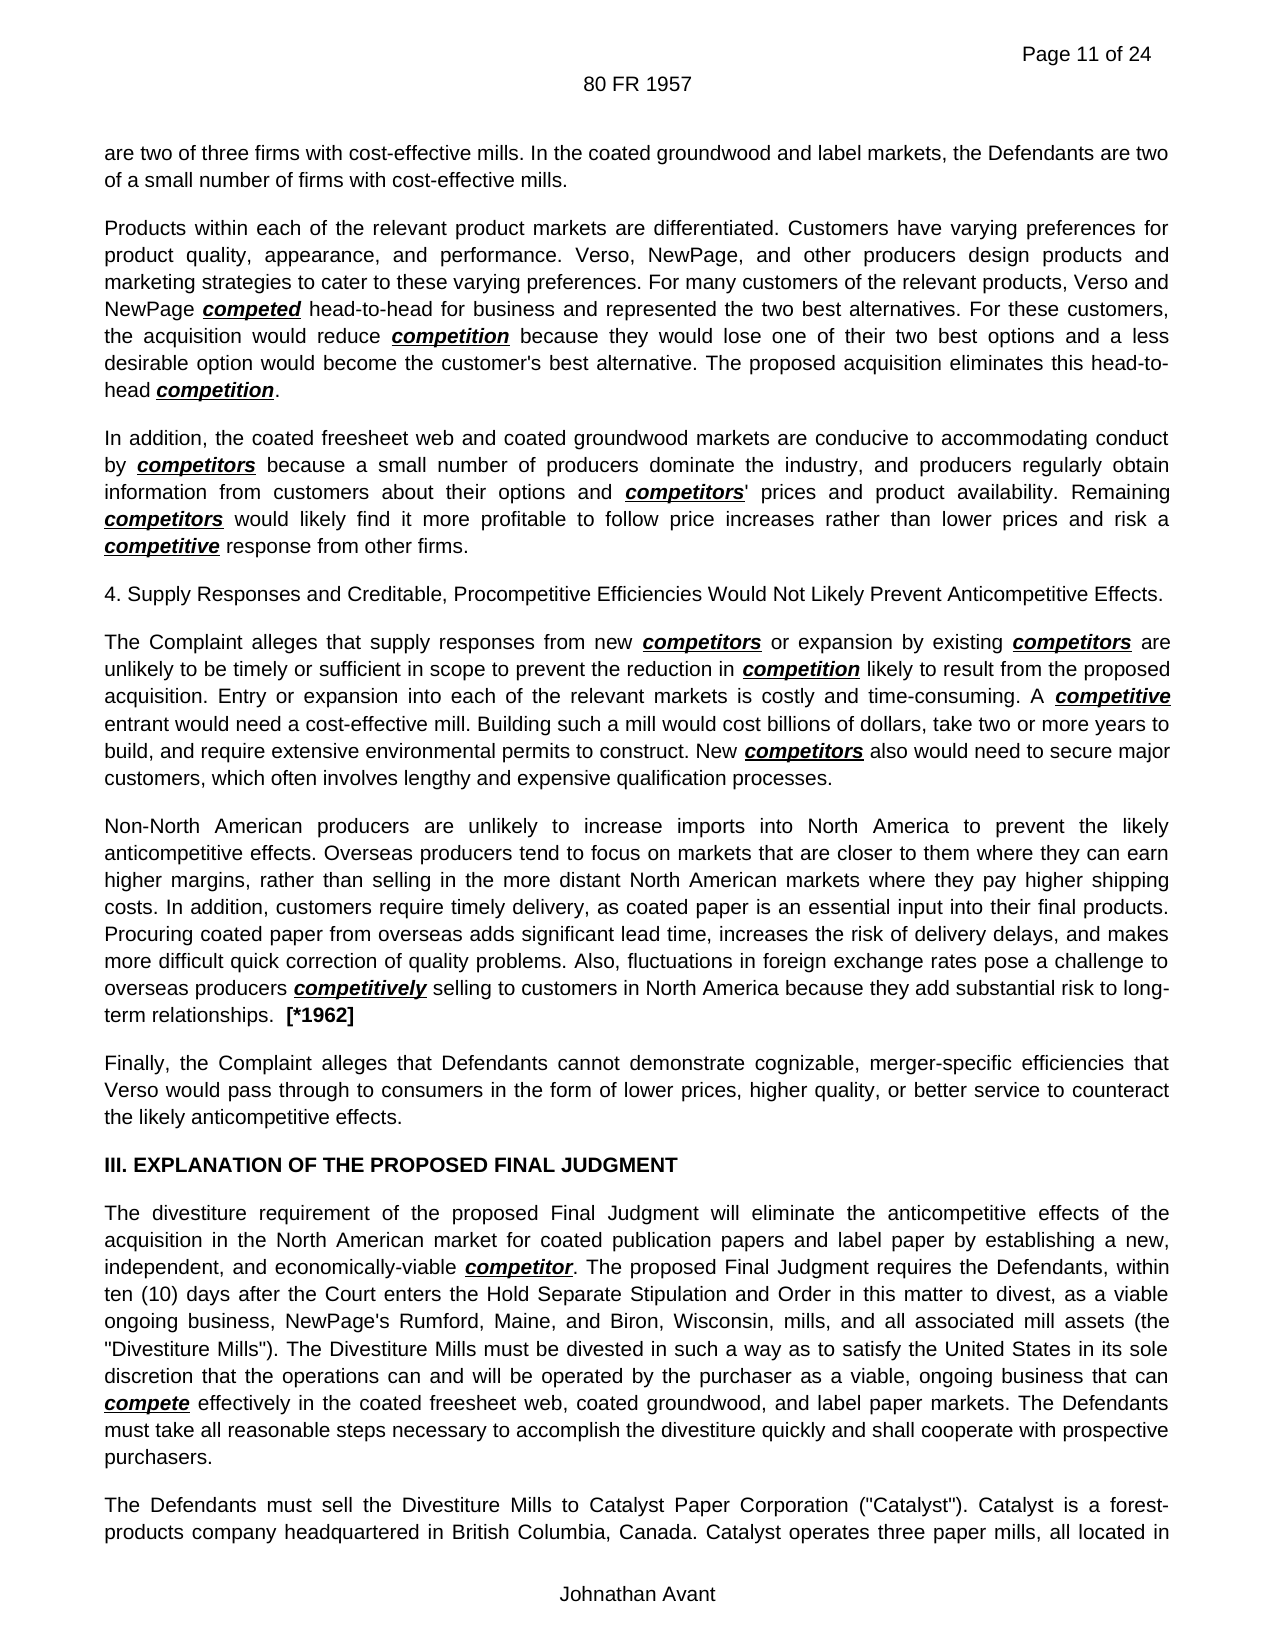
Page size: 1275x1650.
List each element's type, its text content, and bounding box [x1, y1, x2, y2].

text In addition, the coated freesheet web and coated groundwood markets are conducive to accommodating conduct by competitors because a small number of producers dominate the industry, and producers regularly obtain information from customers about their options and competitors' prices and product availability. Remaining competitors would likely find it more profitable to follow price increases rather than lower prices and risk a competitive response from other firms. [104, 423, 1171, 558]
text Finally, the Complaint alleges that Defendants cannot demonstrate cognizable, merger-specific efficiencies that Verso would pass through to consumers in the form of lower prices, higher quality, or better service to counteract the likely anticompetitive effects. [104, 1048, 1171, 1129]
text III. EXPLANATION OF THE PROPOSED FINAL JUDGMENT [104, 1150, 1171, 1177]
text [104, 1489, 1171, 1544]
text The Complaint alleges that supply responses from new competitors or expansion by existing competitors are unlikely to be timely or sufficient in scope to prevent the reduction in competition likely to result from the proposed acquisition. Entry or expansion into each of the relevant markets is costly and time-consuming. A competitive entrant would need a cost-effective mill. Building such a mill would cost billions of dollars, take two or more years to build, and require extensive environmental permits to construct. New competitors also would need to secure major customers, which often involves lengthy and expensive qualification processes. [104, 627, 1171, 789]
text 4. Supply Responses and Creditable, Procompetitive Efficiencies Would Not Likely Prevent Anticompetitive Effects. [104, 579, 1171, 606]
text The divestiture requirement of the proposed Final Judgment will eliminate the anticompetitive effects of the acquisition in the North American market for coated publication papers and label paper by establishing a new, independent, and economically-viable competitor. The proposed Final Judgment requires the Defendants, within ten (10) days after the Court enters the Hold Separate Stipulation and Order in this matter to divest, as a viable ongoing business, NewPage's Rumford, Maine, and Biron, Wisconsin, mills, and all associated mill assets (the "Divestiture Mills"). The Divestiture Mills must be divested in such a way as to satisfy the United States in its sole discretion that the operations can and will be operated by the purchaser as a viable, ongoing business that can compete effectively in the coated freesheet web, coated groundwood, and label paper markets. The Defendants must take all reasonable steps necessary to accomplish the divestiture quickly and shall cooperate with prospective purchasers. [104, 1198, 1171, 1469]
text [104, 137, 1171, 192]
text Products within each of the relevant product markets are differentiated. Customers have varying preferences for product quality, appearance, and performance. Verso, NewPage, and other producers design products and marketing strategies to cater to these varying preferences. For many customers of the relevant products, Verso and NewPage competed head-to-head for business and represented the two best alternatives. For these customers, the acquisition would reduce competition because they would lose one of their two best options and a less desirable option would become the customer's best alternative. The proposed acquisition eliminates this head-to-head competition. [104, 212, 1171, 402]
text Non-North American producers are unlikely to increase imports into North America to prevent the likely anticompetitive effects. Overseas producers tend to focus on markets that are closer to them where they can earn higher margins, rather than selling in the more distant North American markets where they pay higher shipping costs. In addition, customers require timely delivery, as coated paper is an essential input into their final products. Procuring coated paper from overseas adds significant lead time, increases the risk of delivery delays, and makes more difficult quick correction of quality problems. Also, fluctuations in foreign exchange rates pose a challenge to overseas producers competitively selling to customers in North America because they add substantial risk to long-term relationships. [*1962] [104, 810, 1171, 1027]
